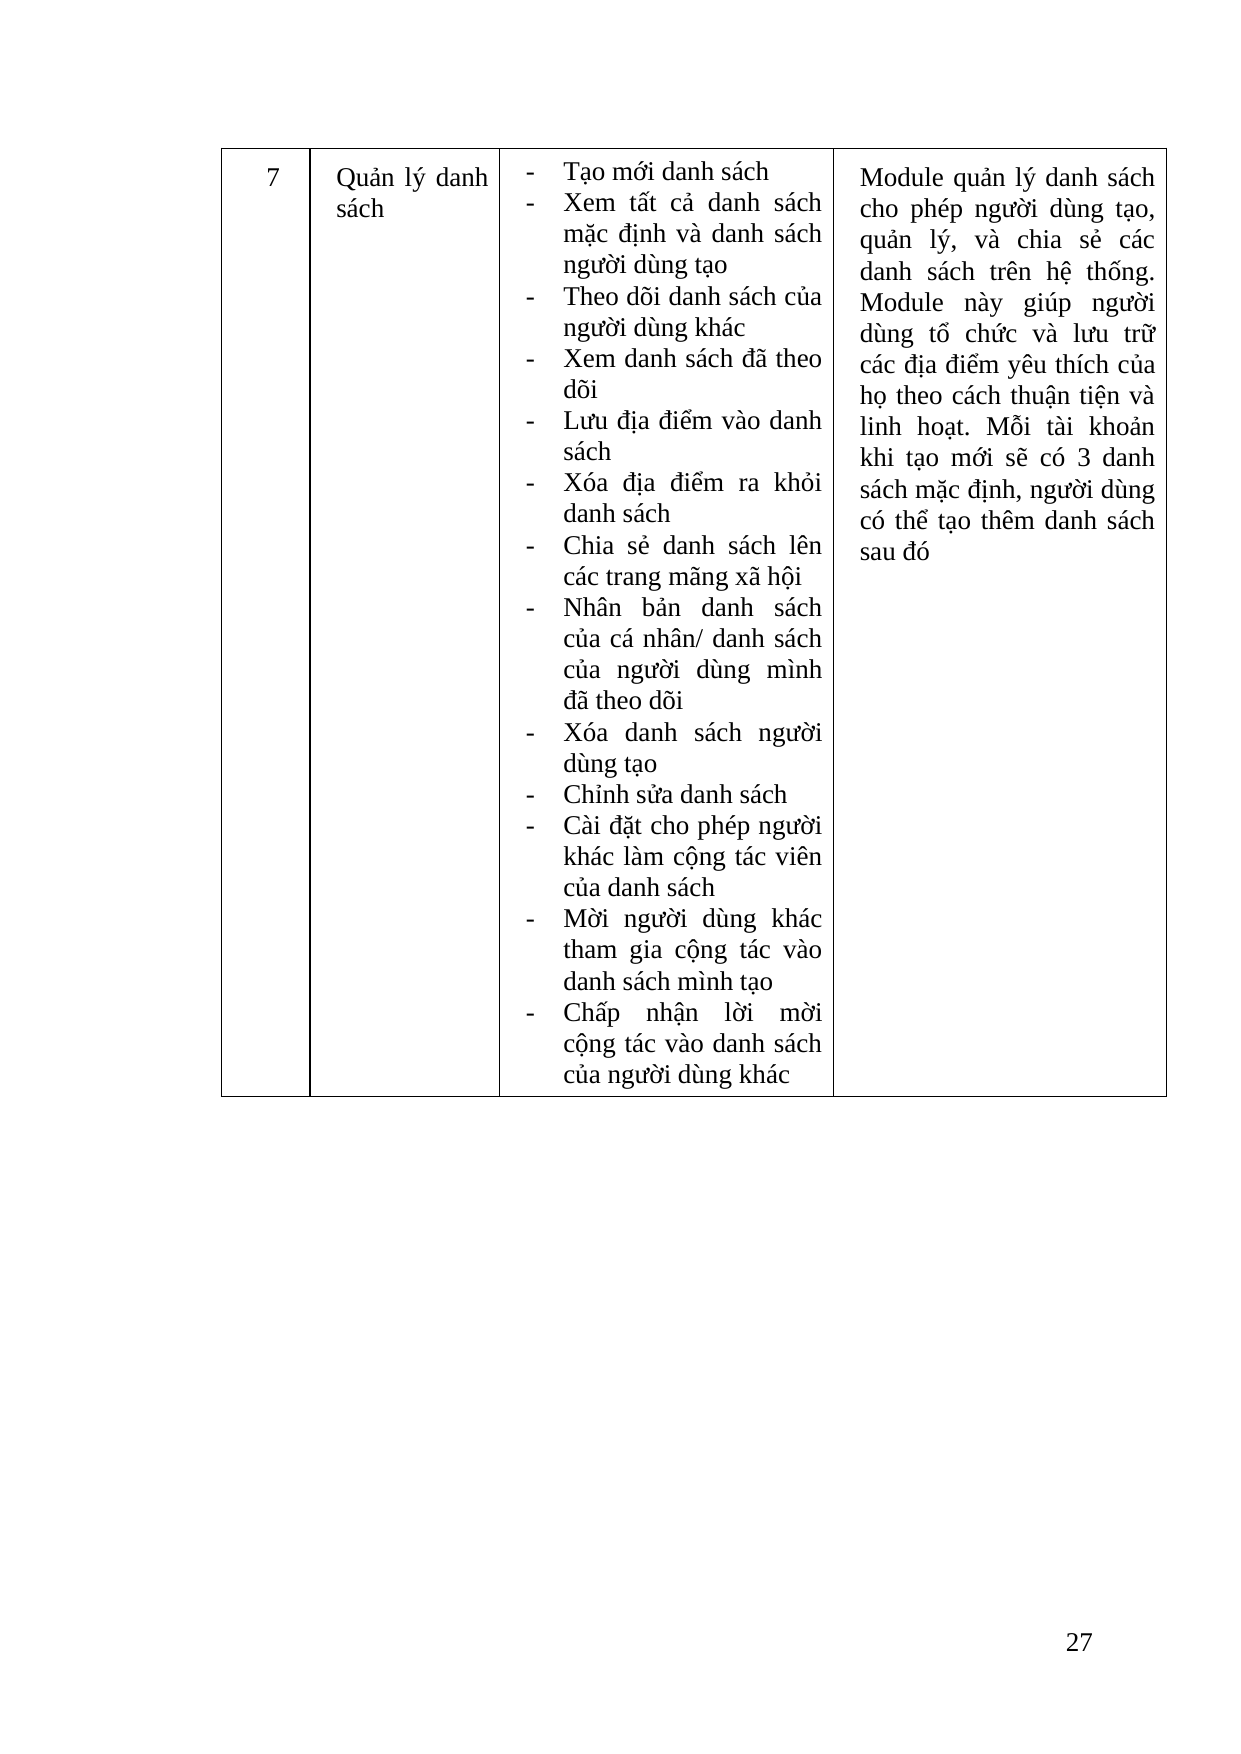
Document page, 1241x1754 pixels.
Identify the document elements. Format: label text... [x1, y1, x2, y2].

table_cell Quản lý danh sách [311, 149, 499, 1096]
table_cell 7 [222, 149, 309, 1096]
